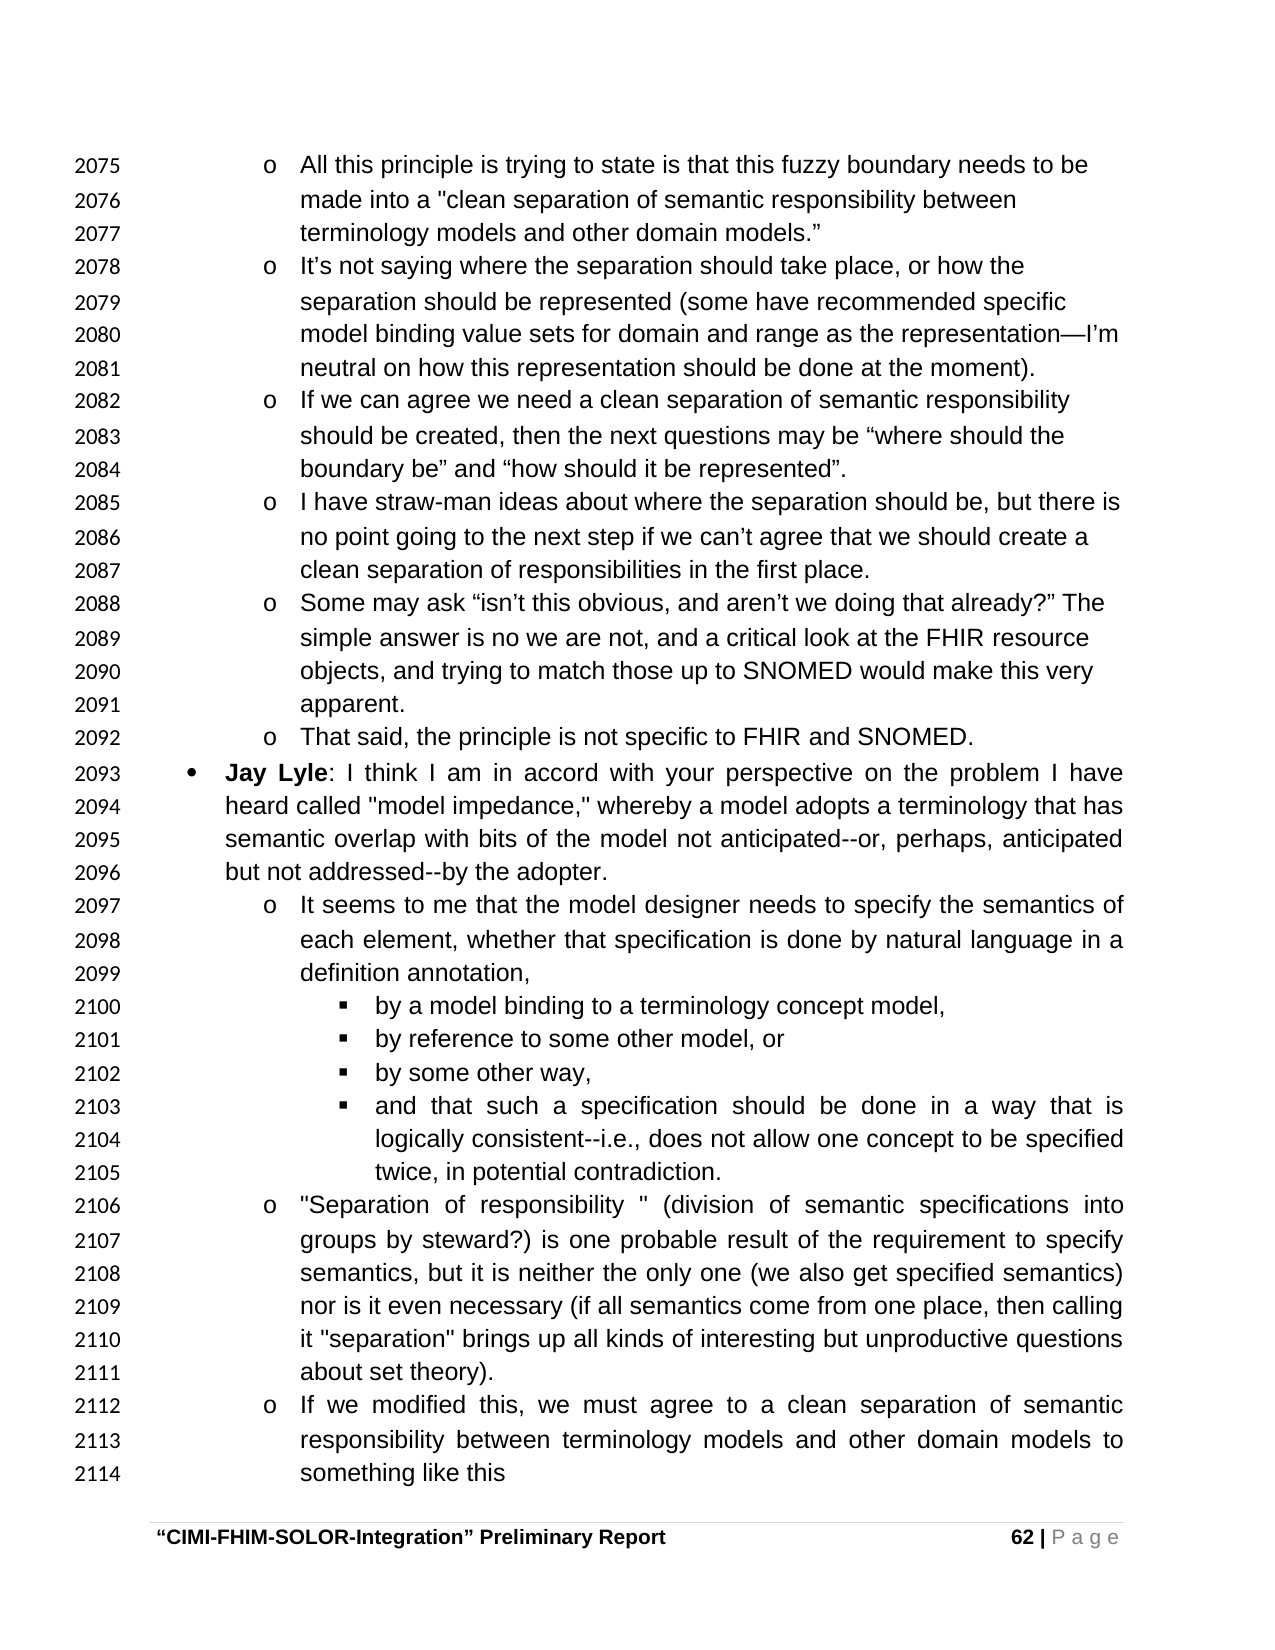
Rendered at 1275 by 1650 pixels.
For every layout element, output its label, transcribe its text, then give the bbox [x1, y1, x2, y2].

list That said, the principle is not specific to FHIR and SNOMED. [262, 722, 1125, 753]
list Some may ask “isn’t this obvious, and aren’t we doing that already?” The simple answer is no we are not, and a critical look at the FHIR resource objects, and trying to match those up to SNOMED would make this very apparent. [262, 588, 1125, 718]
list I have straw-man ideas about where the separation should be, but there is no point going to the next step if we can’t agree that we should create a clean separation of responsibilities in the first place. [262, 487, 1125, 584]
list All this principle is trying to state is that this fuzzy boundary needs to be made into a "clean separation of semantic responsibility between terminology models and other domain models.” [262, 150, 1125, 247]
list by some other way, [337, 1057, 1125, 1086]
list It seems to me that the model designer needs to specify the semantics of each element, whether that specification is done by natural language in a definition annotation, [262, 890, 1125, 987]
list If we modified this, we must agree to a clean separation of semantic responsibility between terminology models and other domain models to something like this [262, 1390, 1125, 1487]
list If we can agree we need a clean separation of semantic responsibility should be created, then the next questions may be “where should the boundary be” and “how should it be represented”. [262, 386, 1125, 482]
list and that such a specification should be done in a way that is logically consistent--i.e., does not allow one concept to be specified twice, in potential contradiction. [337, 1091, 1125, 1186]
list It’s not saying where the separation should take place, or how the separation should be represented (some have recommended specific model binding value sets for domain and range as the representation—I’m neutral on how this representation should be done at the moment). [262, 251, 1125, 381]
list Jay Lyle: I think I am in accord with your perspective on the problem I have heard called "model impedance," whereby a model adopts a terminology that has semantic overlap with bits of the model not anticipated--or, perhaps, anticipated but not addressed--by the adopter. [187, 758, 1125, 886]
list by a model binding to a terminology concept model, [337, 991, 1125, 1020]
list by reference to some other model, or [337, 1024, 1125, 1053]
list "Separation of responsibility " (division of semantic specifications into groups by steward?) is one probable result of the requirement to specify semantics, but it is neither the only one (we also get specified semantics) nor is it even necessary (if all semantics come from one place, then calling it "separation" brings up all kinds of interesting but unproductive questions about set theory). [262, 1190, 1125, 1386]
